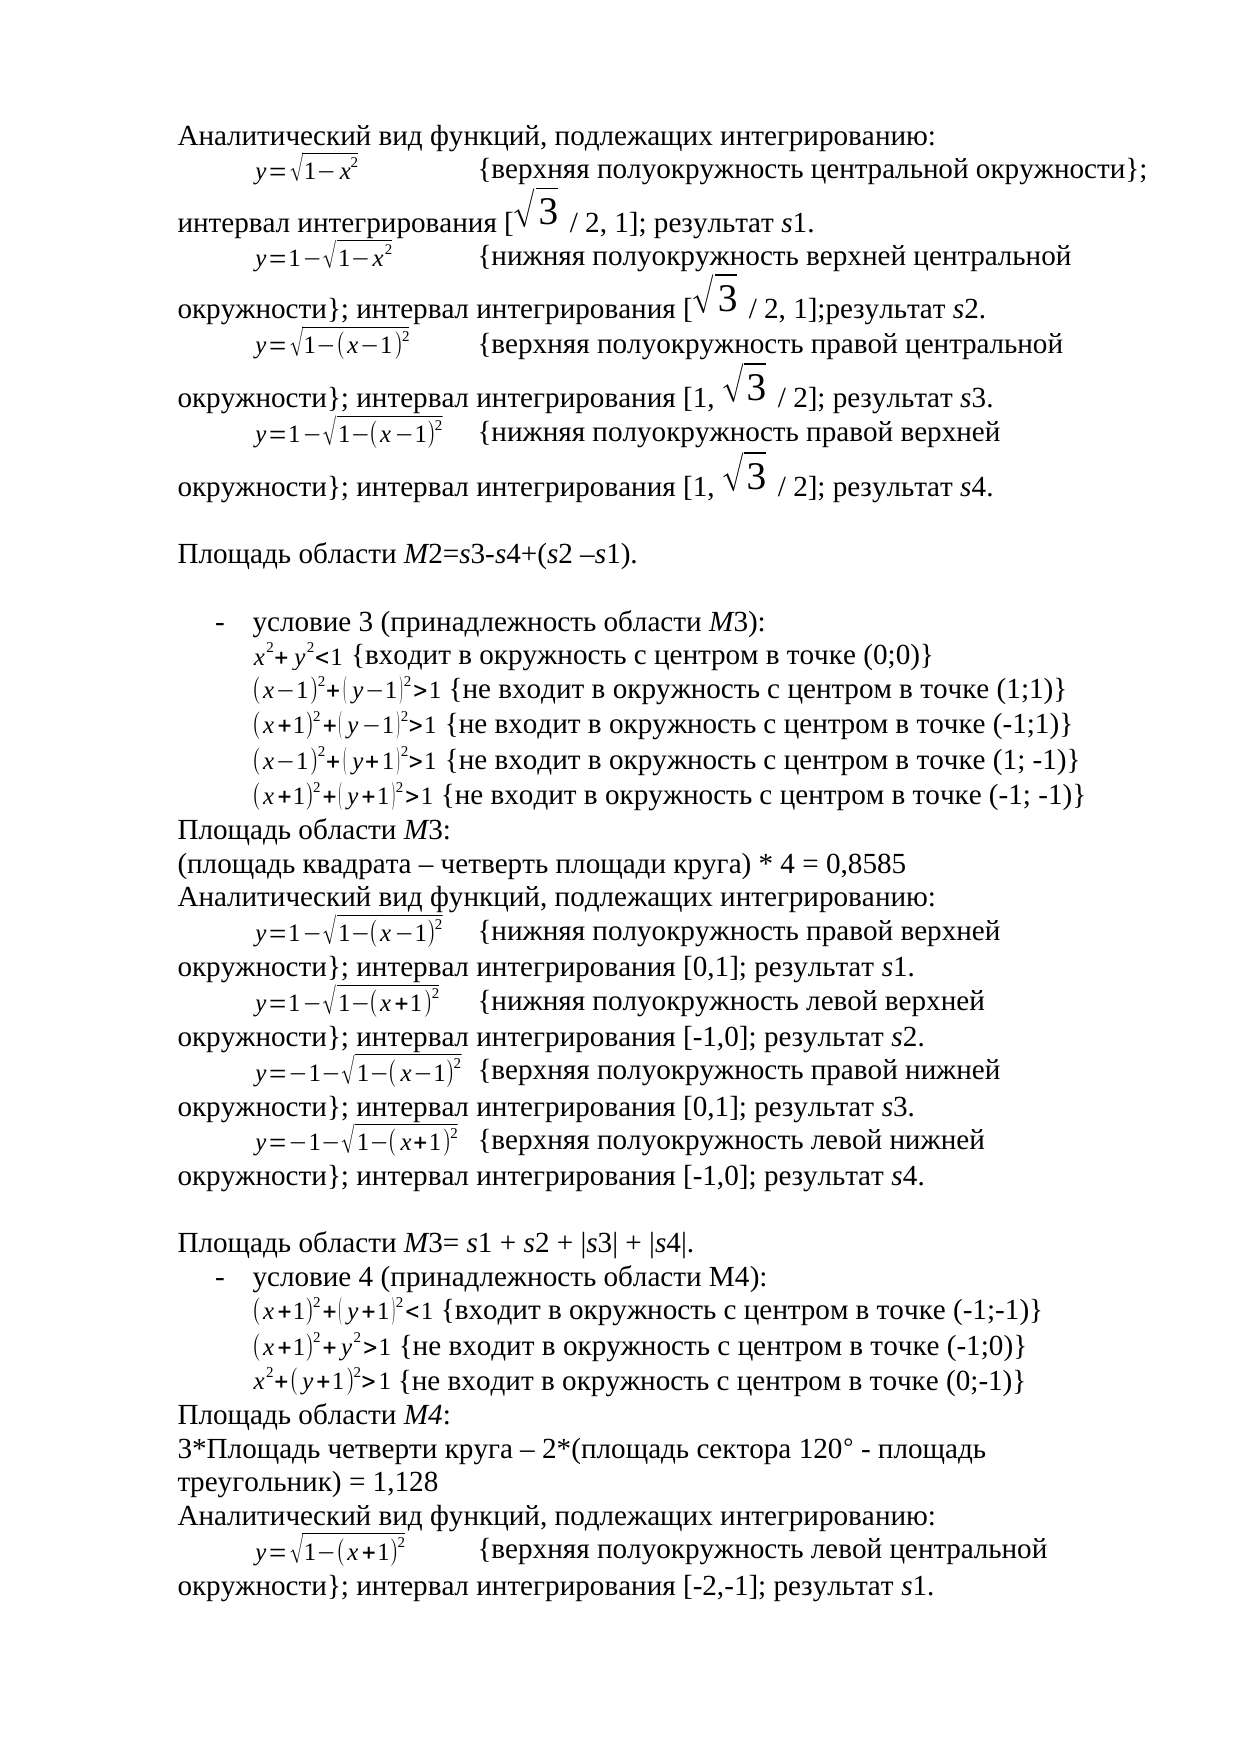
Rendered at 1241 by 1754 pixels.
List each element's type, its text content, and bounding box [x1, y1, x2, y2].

text Площадь области М3: [177, 812, 1152, 846]
text {верхняя полуокружность правой центральной окружности}; интервал интегрирования [1, / 2]; результат s3. [177, 325, 1152, 414]
text {нижняя полуокружность верхней центральной окружности}; интервал интегрирования [ / 2, 1];результат s2. [177, 238, 1152, 325]
list условие 3 (принадлежность области М3): [215, 604, 1152, 637]
list {входит в окружность с центром в точке (0;0)} [252, 637, 1152, 671]
list {не входит в окружность с центром в точке (1;1)} [252, 671, 1152, 707]
list {не входит в окружность с центром в точке (1; -1)} [252, 742, 1152, 777]
text {нижняя полуокружность правой верхней окружности}; интервал интегрирования [0,1]; результат s1. [177, 913, 1152, 983]
list {не входит в окружность с центром в точке (-1;1)} [252, 707, 1152, 742]
text {нижняя полуокружность правой верхней окружности}; интервал интегрирования [1, / 2]; результат s4. [177, 414, 1152, 503]
text {верхняя полуокружность центральной окружности}; интервал интегрирования [ / 2, 1]; результат s1. [177, 152, 1152, 238]
list {не входит в окружность с центром в точке (-1; -1)} [252, 777, 1152, 812]
text {верхняя полуокружность правой нижней окружности}; интервал интегрирования [0,1]; результат s3. [177, 1052, 1152, 1122]
text {нижняя полуокружность левой верхней окружности}; интервал интегрирования [-1,0]; результат s2. [177, 983, 1152, 1052]
text {верхняя полуокружность левой нижней окружности}; интервал интегрирования [-1,0]; результат s4. [177, 1122, 1152, 1192]
text Аналитический вид функций, подлежащих интегрированию: [177, 1498, 1152, 1532]
list {не входит в окружность с центром в точке (-1;0)} [252, 1328, 1152, 1363]
text Аналитический вид функций, подлежащих интегрированию: [177, 879, 1152, 913]
list {входит в окружность с центром в точке (-1;-1)} [252, 1292, 1152, 1328]
text Аналитический вид функций, подлежащих интегрированию: [177, 118, 1152, 152]
list условие 4 (принадлежность области М4): [215, 1259, 1152, 1292]
text (площадь квадрата – четверть площади круга) * 4 = 0,8585 [177, 846, 1152, 879]
text {верхняя полуокружность левой центральной окружности}; интервал интегрирования [-2,-1]; результат s1. [177, 1532, 1152, 1601]
text Площадь области M2=s3-s4+(s2 –s1). [177, 537, 1152, 570]
text Площадь области M3= s1 + s2 + |s3| + |s4|. [177, 1225, 1152, 1259]
list {не входит в окружность с центром в точке (0;-1)} [252, 1363, 1152, 1397]
text 3*Площадь четверти круга – 2*(площадь сектора 120 - площадь треугольник) = 1,128 [177, 1431, 1152, 1498]
text Площадь области М4: [177, 1397, 1152, 1431]
